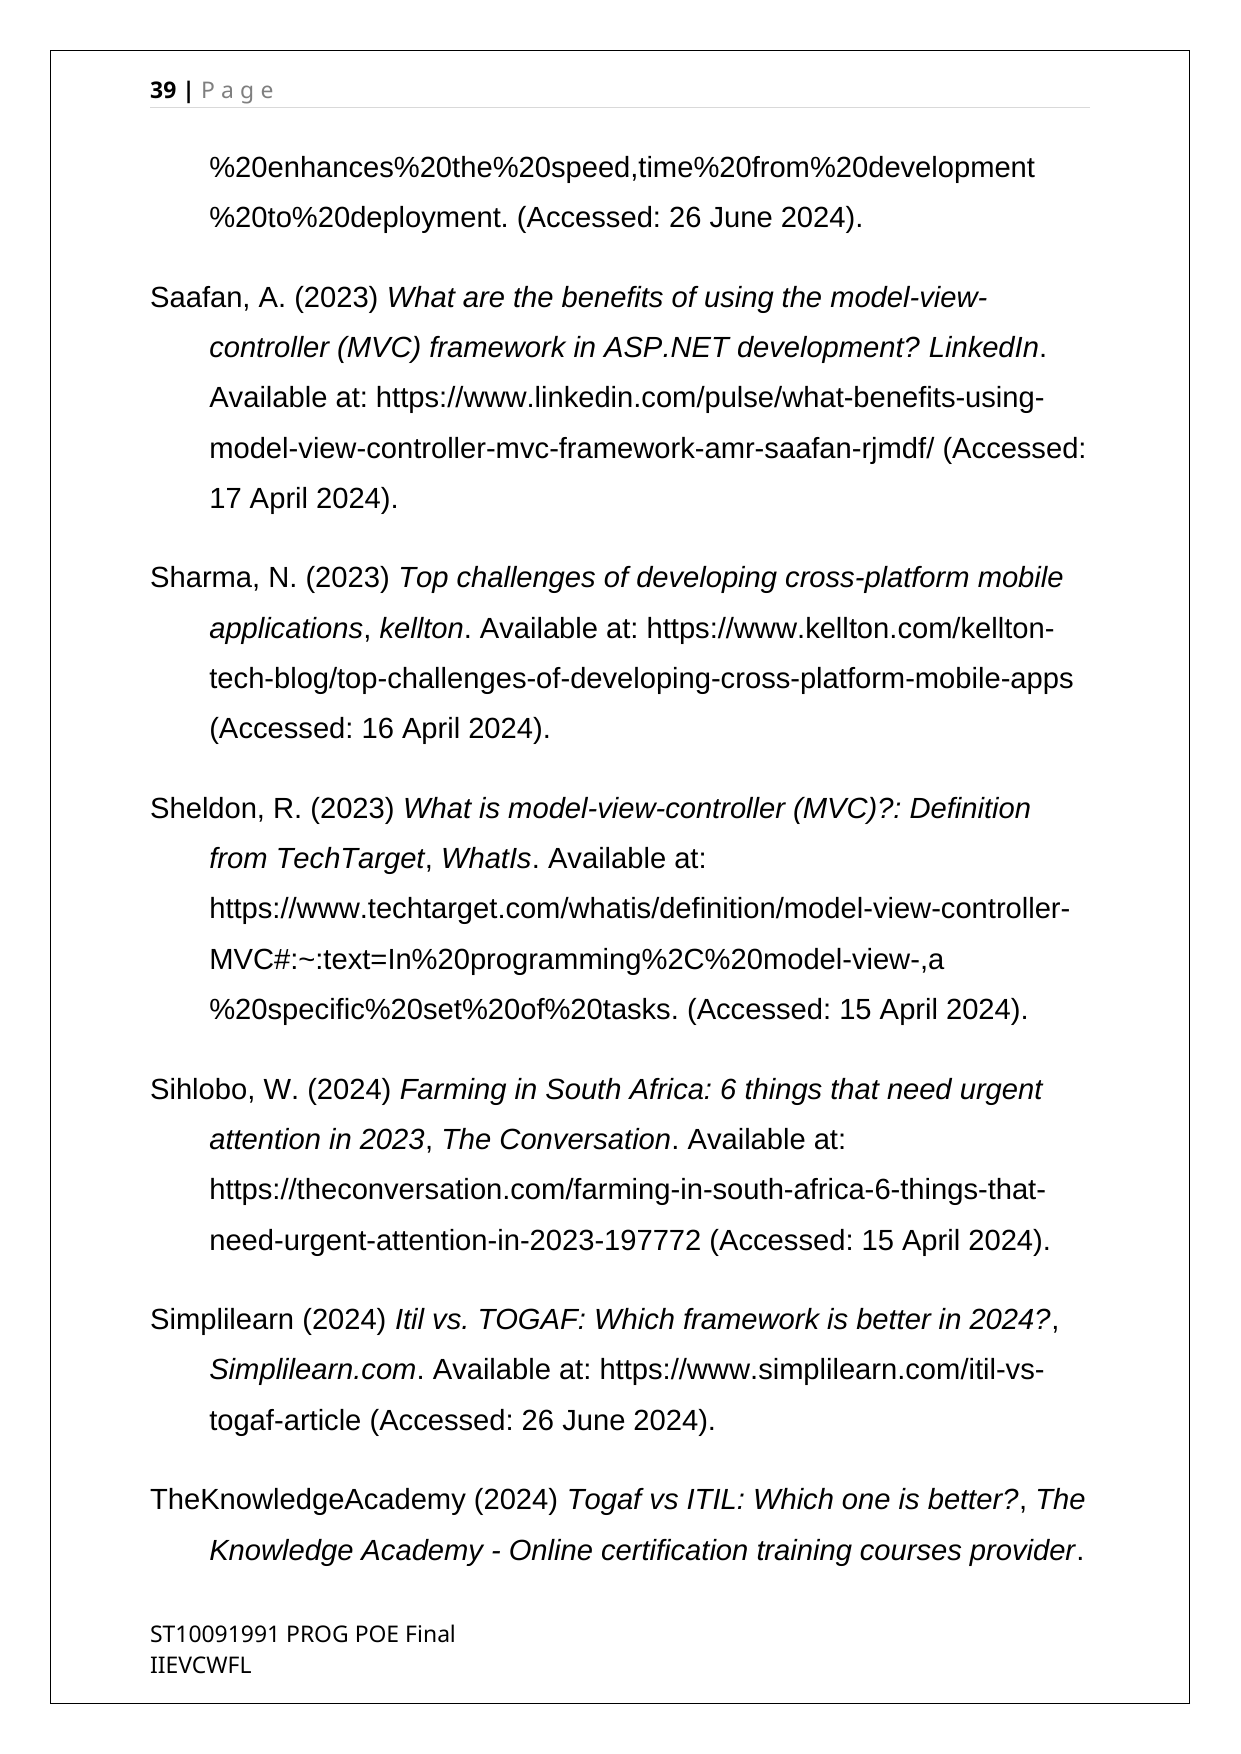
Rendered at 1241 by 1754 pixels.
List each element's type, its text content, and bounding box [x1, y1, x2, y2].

text Saafan, A. (2023) What are the benefits of using the model-view-controller (MVC) framework in ASP.NET development? LinkedIn. Available at: https://www.linkedin.com/pulse/what-benefits-using-model-view-controller-mvc-framework-amr-saafan-rjmdf/ (Accessed: 17 April 2024). [150, 280, 1090, 514]
text Sheldon, R. (2023) What is model-view-controller (MVC)?: Definition from TechTarget, WhatIs. Available at: https://www.techtarget.com/whatis/definition/model-view-controller-MVC#:~:text=In%20programming%2C%20model-view-,a%20specific%20set%20of%20tasks. (Accessed: 15 April 2024). [150, 791, 1090, 1026]
text Sihlobo, W. (2024) Farming in South Africa: 6 things that need urgent attention in 2023, The Conversation. Available at: https://theconversation.com/farming-in-south-africa-6-things-that-need-urgent-attention-in-2023-197772 (Accessed: 15 April 2024). [150, 1072, 1090, 1256]
text Simplilearn (2024) Itil vs. TOGAF: Which framework is better in 2024?, Simplilearn.com. Available at: https://www.simplilearn.com/itil-vs-togaf-article (Accessed: 26 June 2024). [150, 1302, 1090, 1436]
text Sharma, N. (2023) Top challenges of developing cross-platform mobile applications, kellton. Available at: https://www.kellton.com/kellton-tech-blog/top-challenges-of-developing-cross-platform-mobile-apps (Accessed: 16 April 2024). [150, 561, 1090, 745]
